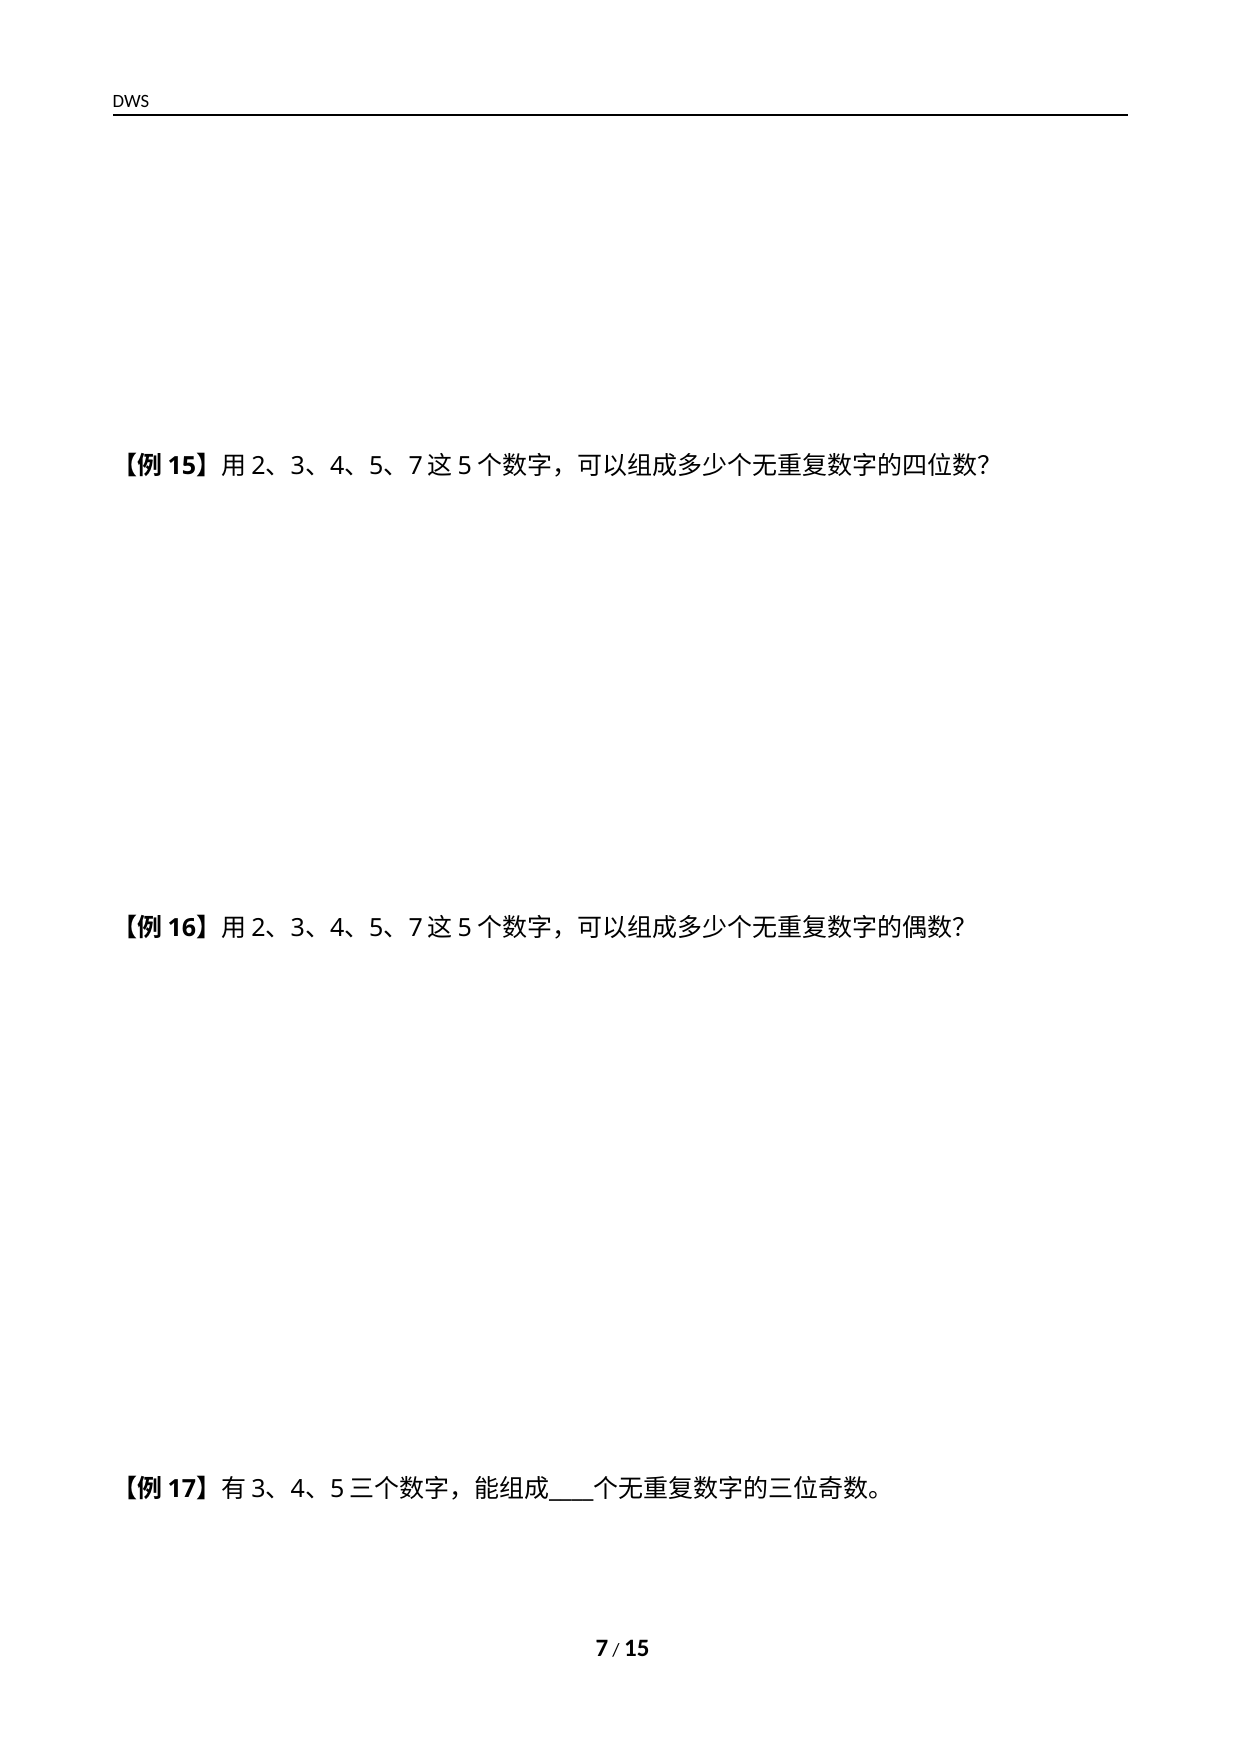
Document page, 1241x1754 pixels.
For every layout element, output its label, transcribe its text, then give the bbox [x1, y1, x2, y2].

text 【例15】用2、3、4、5、7这5个数字，可以组成多少个无重复数字的四位数？ [112, 431, 1128, 496]
text 【例17】有3、4、5三个数字，能组成____个无重复数字的三位奇数。 [112, 1454, 1128, 1519]
text 【例16】用2、3、4、5、7这5个数字，可以组成多少个无重复数字的偶数？ [112, 893, 1128, 958]
